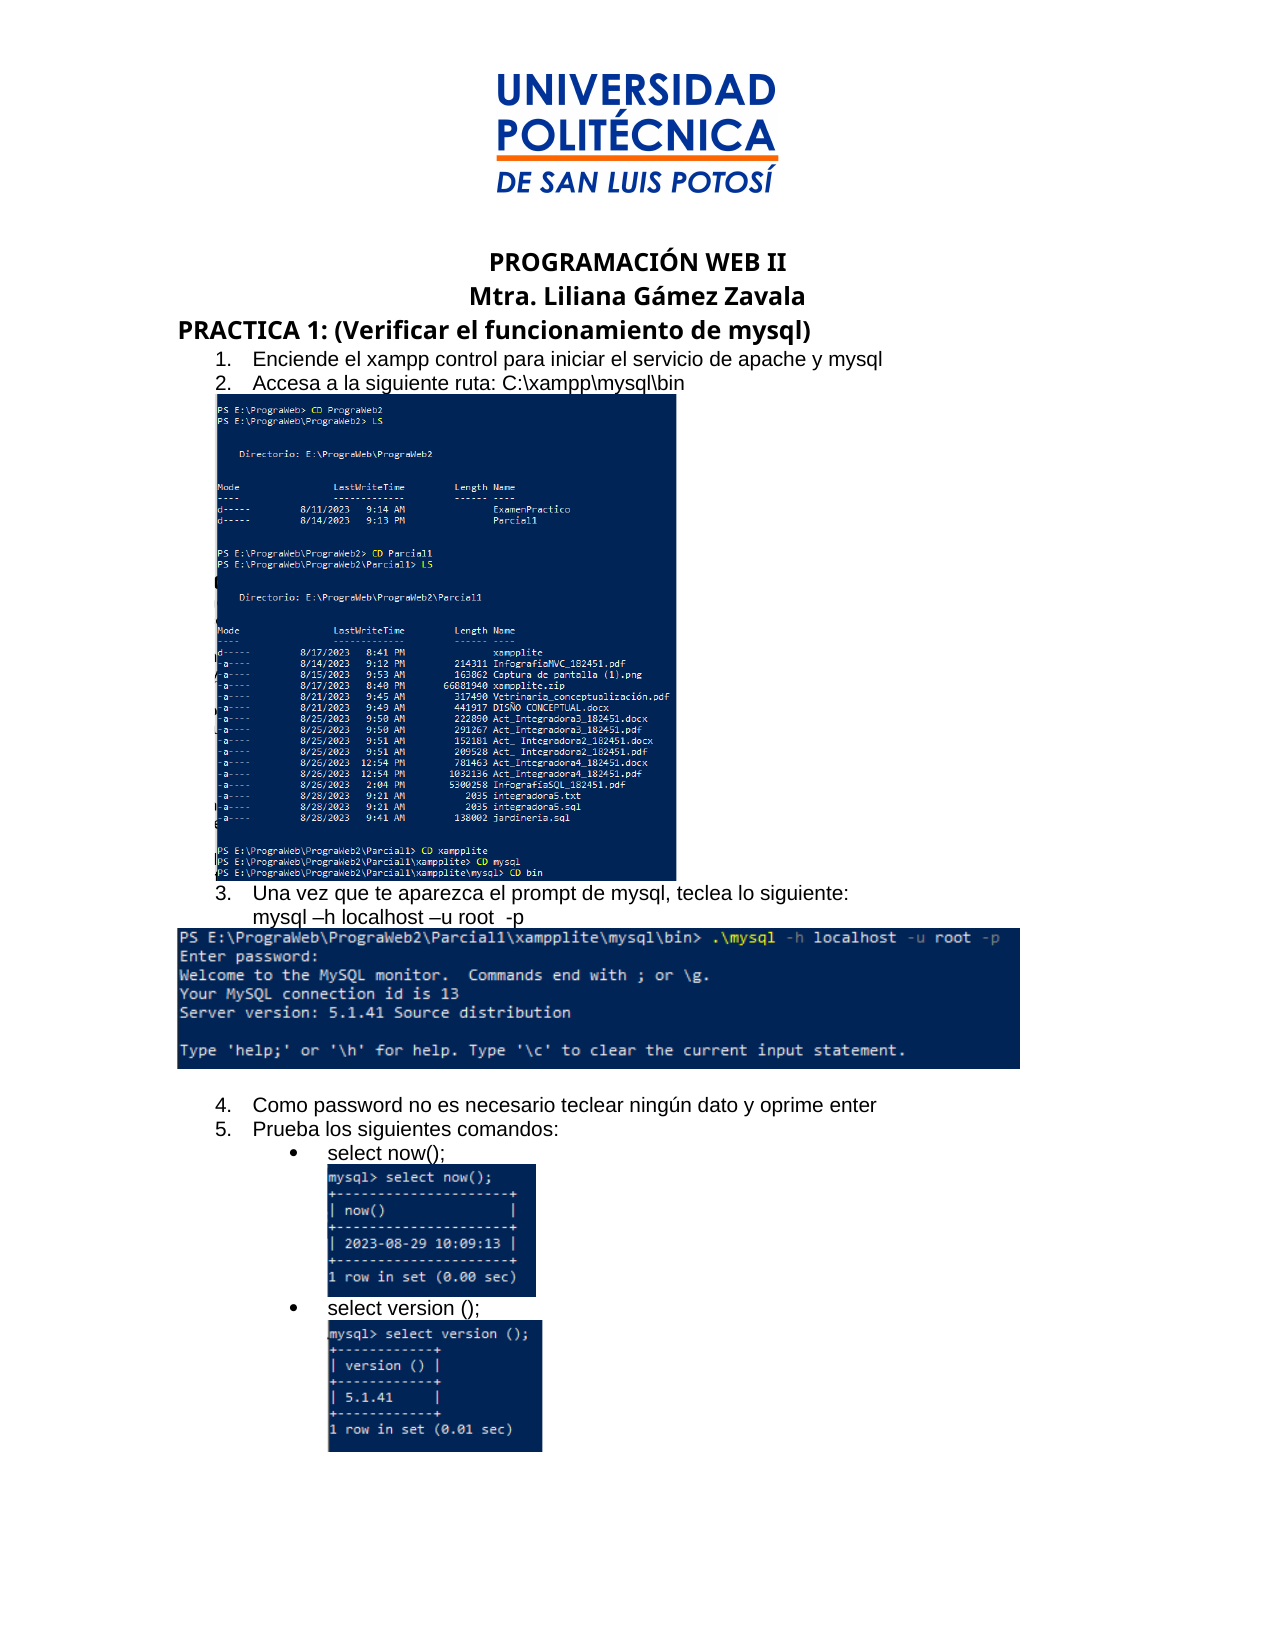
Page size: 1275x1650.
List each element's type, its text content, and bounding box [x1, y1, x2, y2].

picture [327, 1164, 536, 1297]
text Mtra. Liliana Gámez Zavala [177, 278, 1098, 312]
text PRACTICA 1: (Verificar el funcionamiento de mysql) [177, 312, 1098, 347]
picture [496, 73, 779, 193]
list Accesa a la siguiente ruta: C:\xampp\mysql\bin [215, 371, 1098, 394]
text mysql –h localhost –u root -p [252, 905, 1098, 929]
list Una vez que te aparezca el prompt de mysql, teclea lo siguiente: [215, 881, 1098, 905]
text PROGRAMACIÓN WEB II [177, 244, 1098, 278]
list Enciende el xampp control para iniciar el servicio de apache y mysql [215, 347, 1098, 371]
picture [177, 928, 1020, 1069]
list Prueba los siguientes comandos: [215, 1116, 1098, 1140]
list Como password no es necesario teclear ningún dato y oprime enter [215, 1092, 1098, 1116]
list select version (); [290, 1296, 1098, 1320]
picture [327, 1320, 543, 1452]
picture [214, 394, 677, 881]
list select now(); [290, 1140, 1098, 1164]
